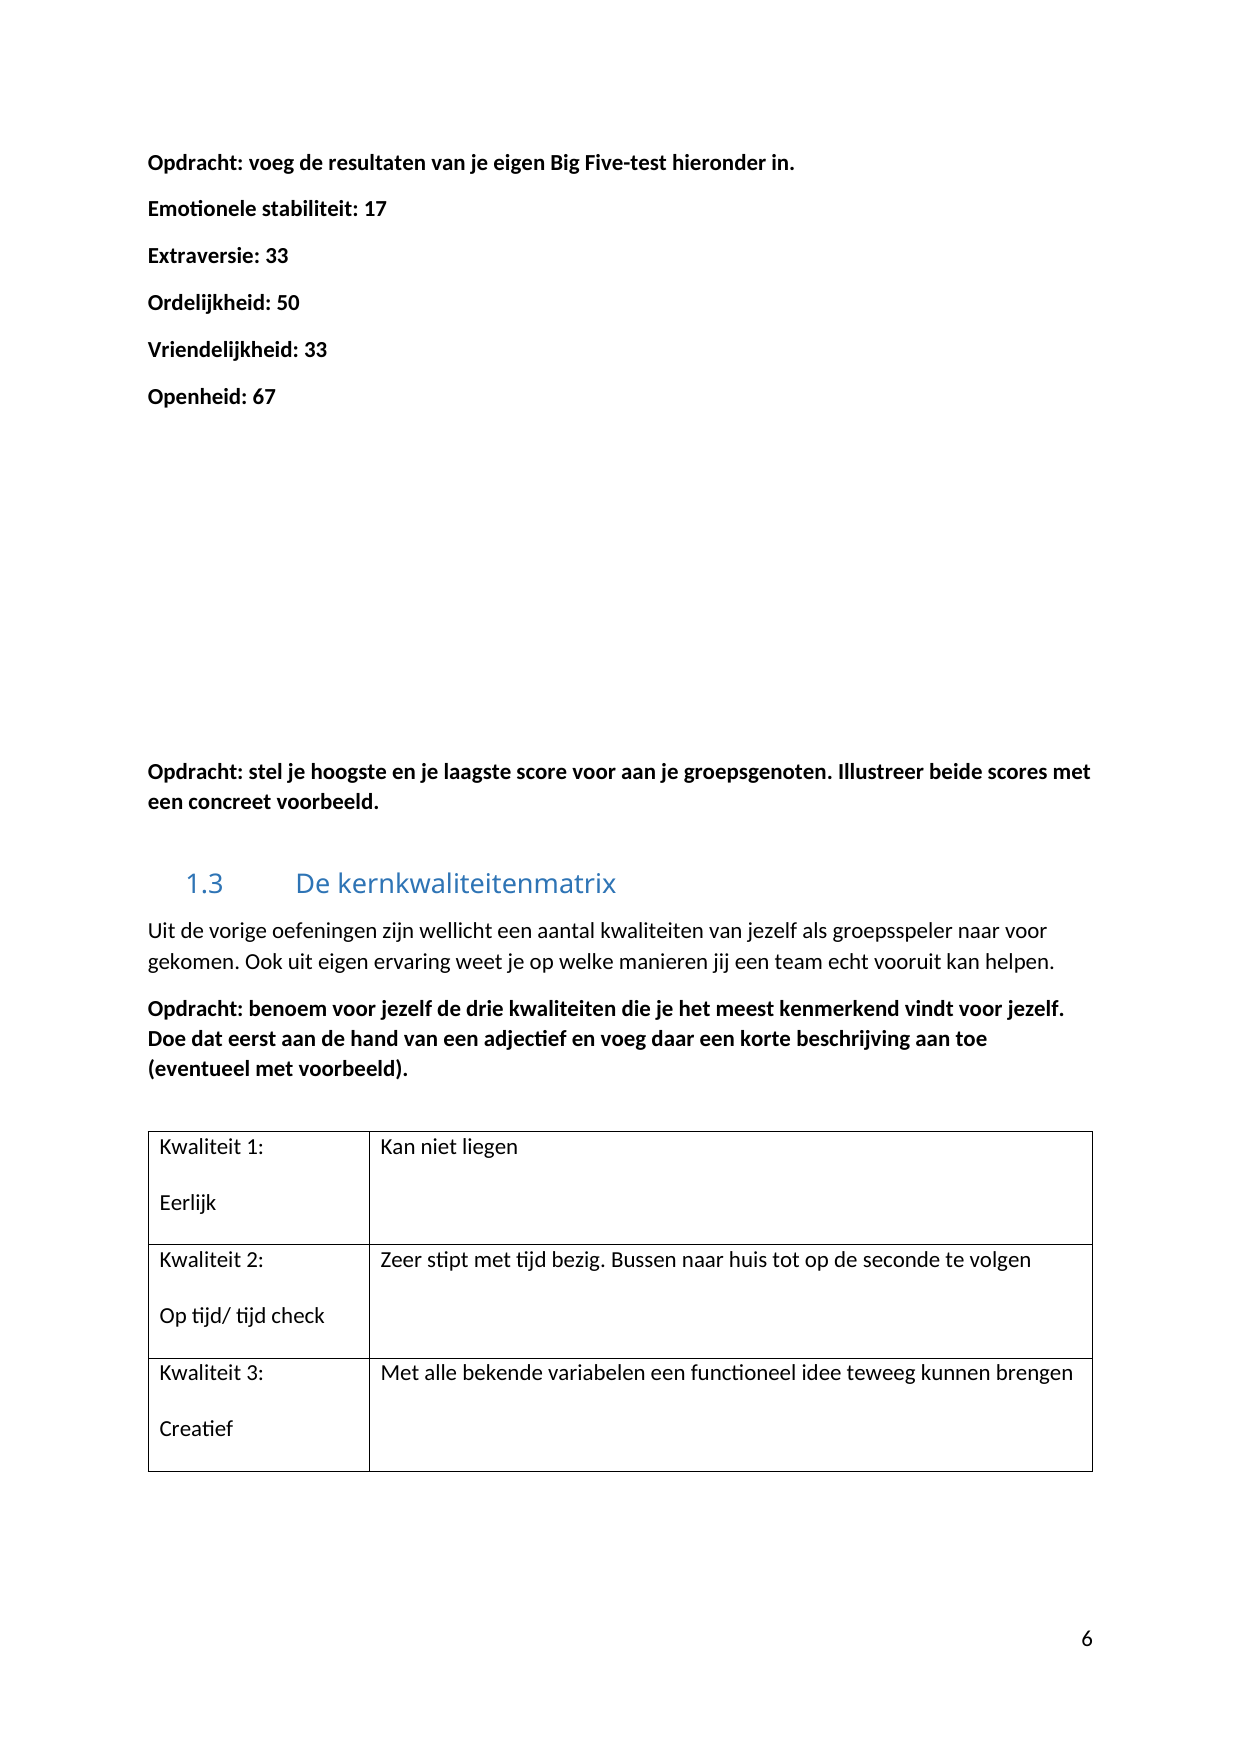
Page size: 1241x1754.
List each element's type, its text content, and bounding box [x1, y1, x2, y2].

text Opdracht: stel je hoogste en je laagste score voor aan je groepsgenoten. Illustreer beide scores met een concreet voorbeeld. [148, 757, 1093, 815]
subtitle De kernkwaliteitenmatrix [185, 864, 1093, 901]
text Opdracht: benoem voor jezelf de drie kwaliteiten die je het meest kenmerkend vindt voor jezelf. Doe dat eerst aan de hand van een adjectief en voeg daar een korte beschrijving aan toe (eventueel met voorbeeld). [148, 994, 1093, 1082]
text Opdracht: voeg de resultaten van je eigen Big Five-test hieronder in. [148, 148, 1093, 176]
text Vriendelijkheid: 33 [148, 335, 1093, 363]
table_cell Kwaliteit 2: Op tijd/ tijd check [149, 1245, 369, 1357]
table_cell Met alle bekende variabelen een functioneel idee teweeg kunnen brengen [370, 1359, 1092, 1471]
table_cell Zeer stipt met tijd bezig. Bussen naar huis tot op de seconde te volgen [370, 1245, 1092, 1357]
table_header Kwaliteit 1: Eerlijk [149, 1132, 369, 1244]
table_cell Kwaliteit 3: Creatief [149, 1359, 369, 1471]
text Emotionele stabiliteit: 17 [148, 194, 1093, 222]
text Extraversie: 33 [148, 241, 1093, 269]
text Uit de vorige oefeningen zijn wellicht een aantal kwaliteiten van jezelf als groepsspeler naar voor gekomen. Ook uit eigen ervaring weet je op welke manieren jij een team echt vooruit kan helpen. [148, 917, 1093, 975]
text Openheid: 67 [148, 382, 1093, 410]
text Ordelijkheid: 50 [148, 288, 1093, 316]
table_header Kan niet liegen [370, 1132, 1092, 1244]
